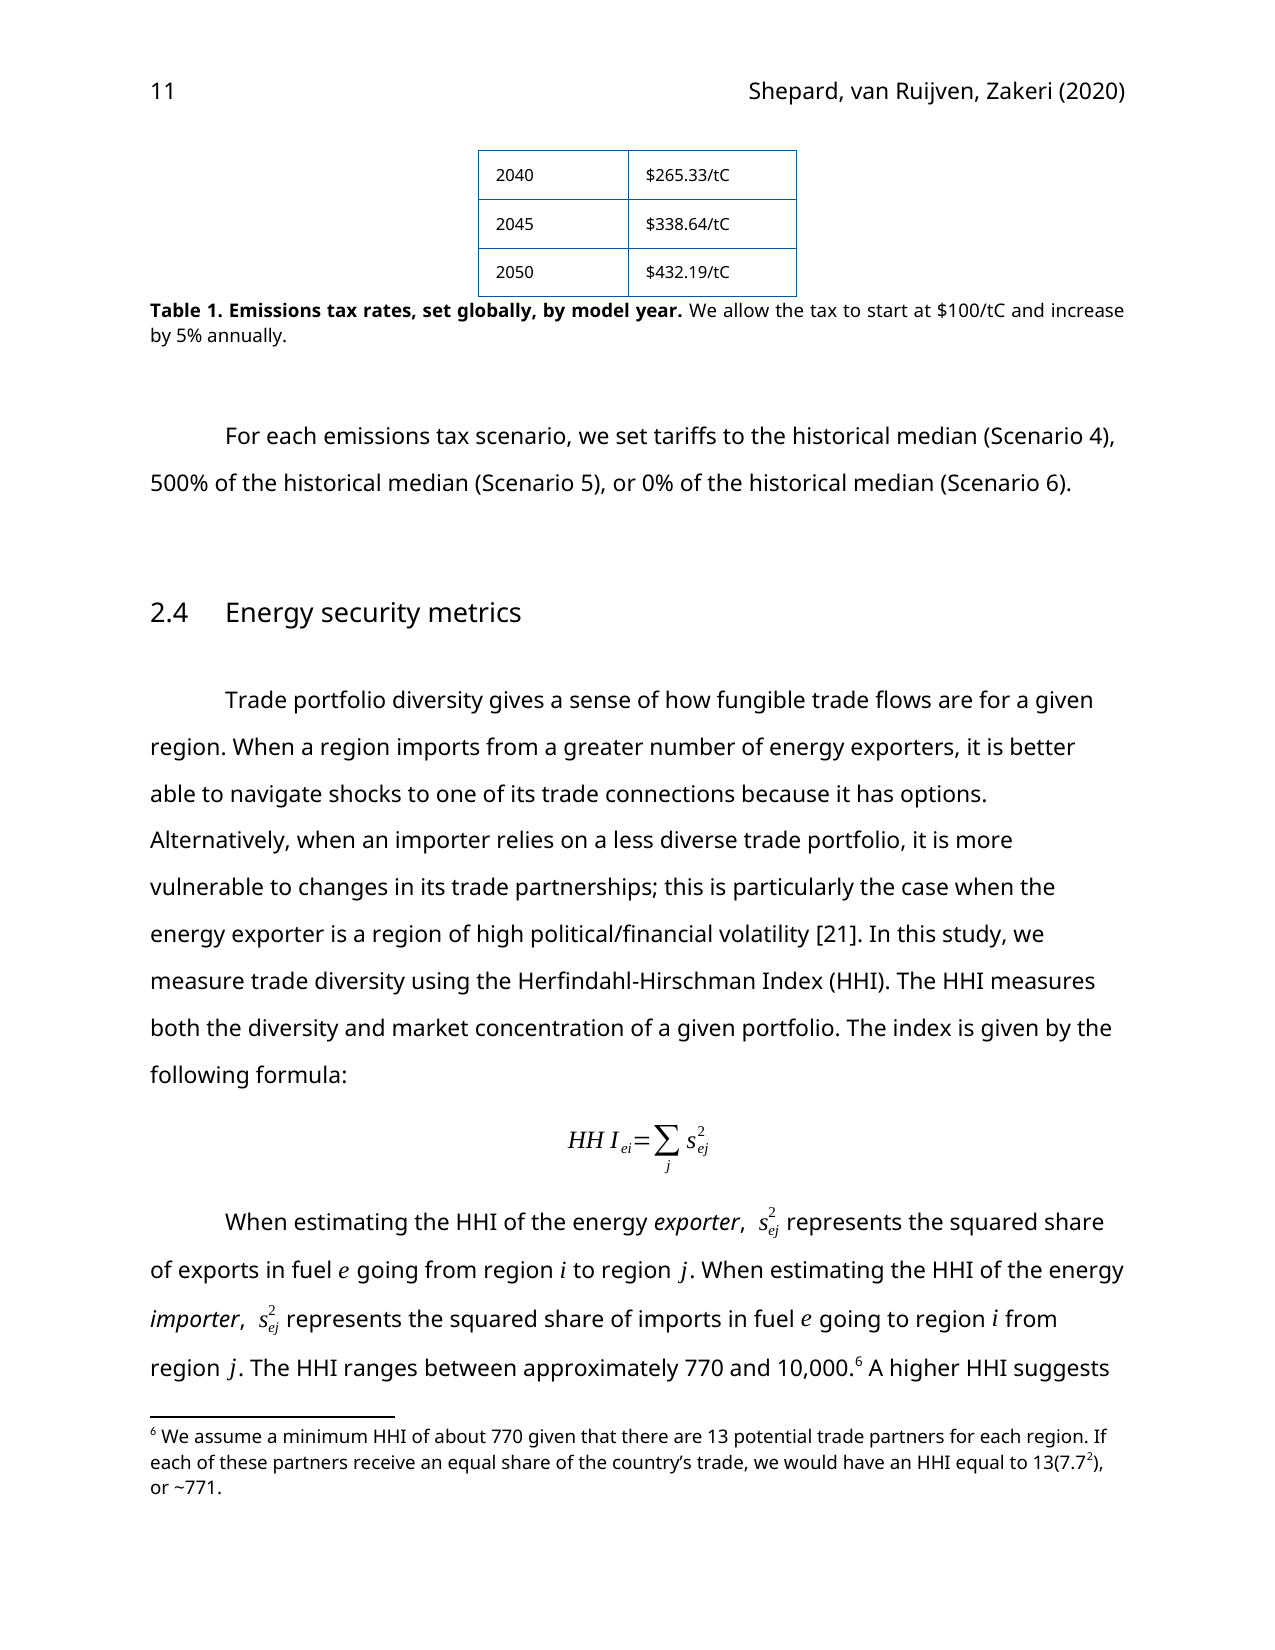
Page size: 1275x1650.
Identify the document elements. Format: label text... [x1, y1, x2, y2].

table_cell 2050 [479, 249, 628, 296]
subtitle 2.4 Energy security metrics [150, 593, 1125, 630]
table_cell 2040 [479, 151, 628, 199]
text For each emissions tax scenario, we set tariffs to the historical median (Scenario 4), 500% of the historical median (Scenario 5), or 0% of the historical median (Scenario 6). [150, 419, 1125, 498]
text Table 1. Emissions tax rates, set globally, by model year. We allow the tax to start at $100/tC and increase by 5% annually. [150, 297, 1125, 348]
table_cell $265.33/tC [629, 151, 796, 199]
table_cell $338.64/tC [629, 200, 796, 247]
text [150, 1204, 1125, 1383]
table_cell 2045 [479, 200, 628, 247]
text Trade portfolio diversity gives a sense of how fungible trade flows are for a given region. When a region imports from a greater number of energy exporters, it is better able to navigate shocks to one of its trade connections because it has options. Alternatively, when an importer relies on a less diverse trade portfolio, it is more vulnerable to changes in its trade partnerships; this is particularly the case when the energy exporter is a region of high political/financial volatility [21]. In this study, we measure trade diversity using the Herfindahl-Hirschman Index (HHI). The HHI measures both the diversity and market concentration of a given portfolio. The index is given by the following formula: [150, 684, 1125, 1090]
table_cell $432.19/tC [629, 249, 796, 296]
